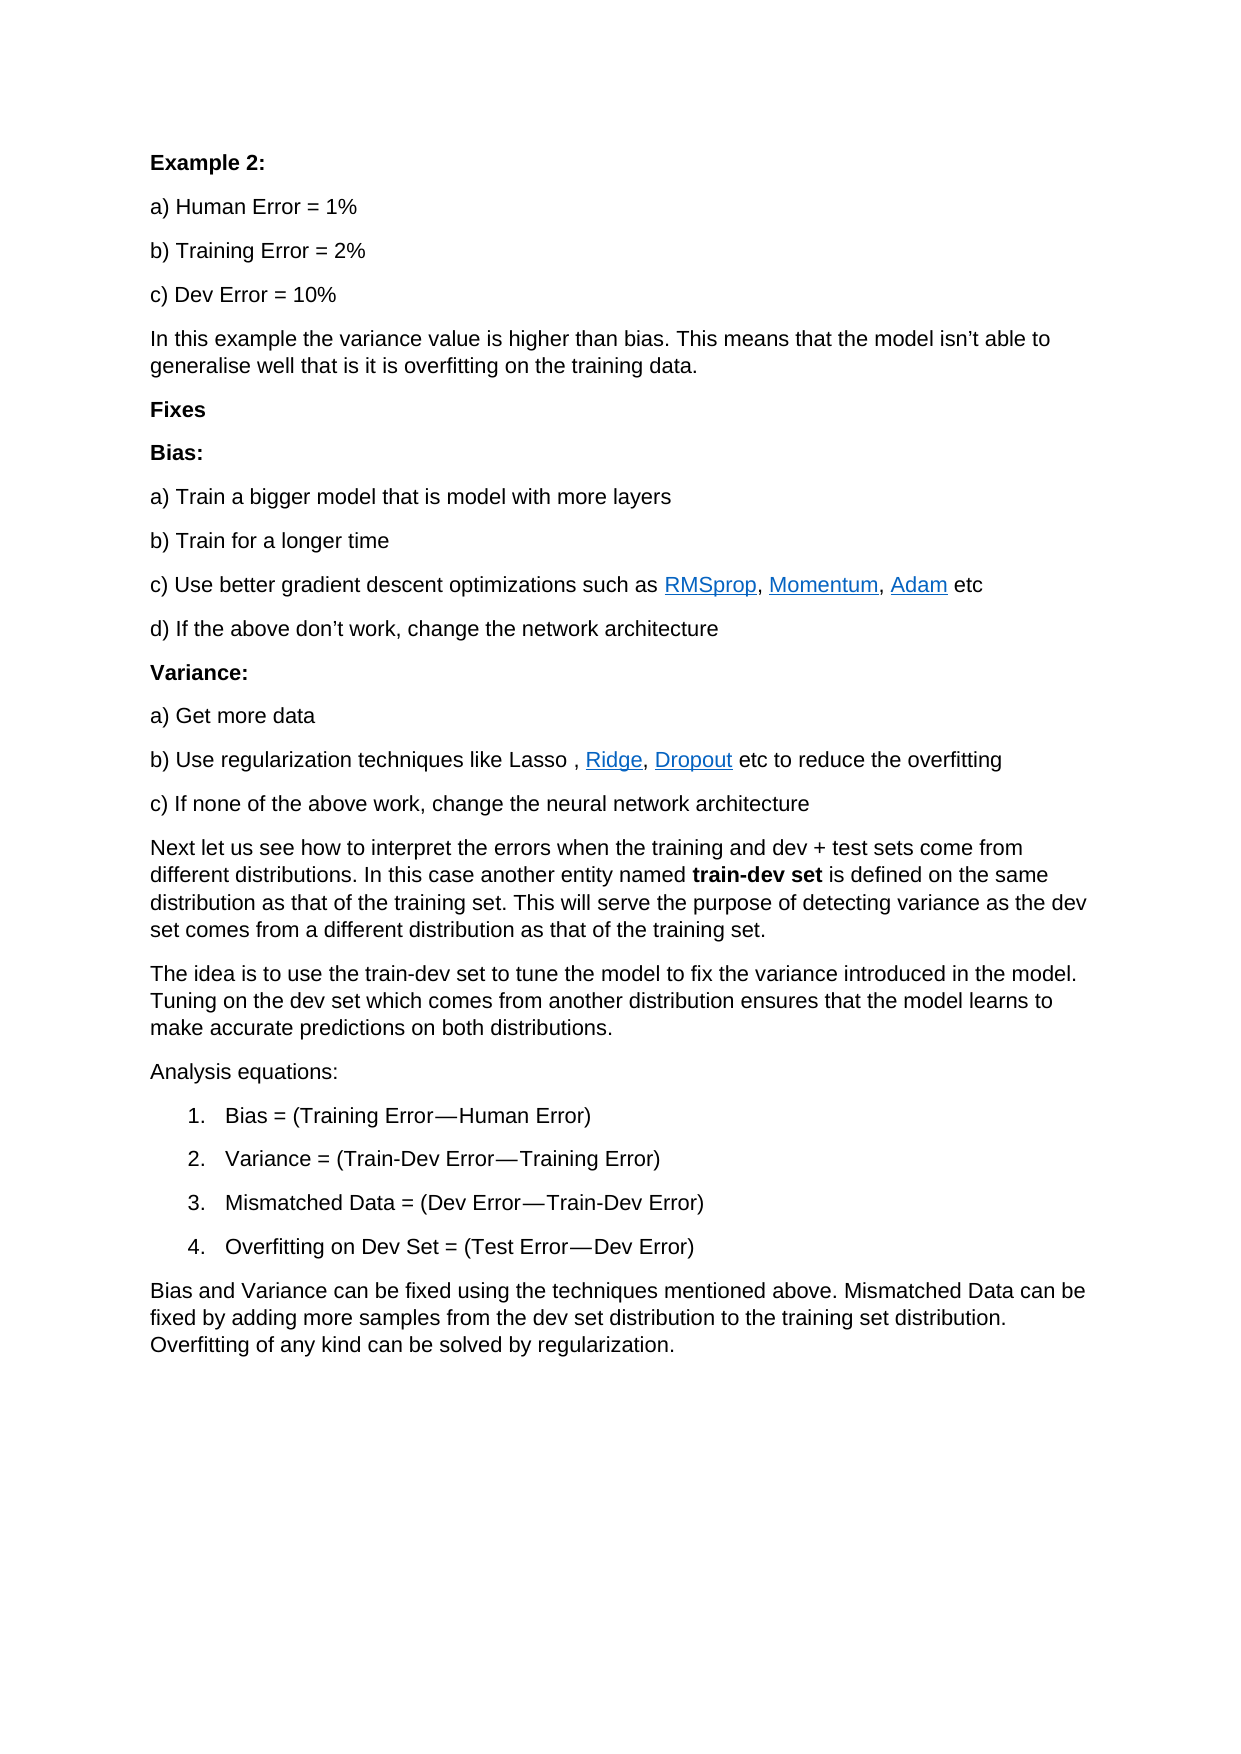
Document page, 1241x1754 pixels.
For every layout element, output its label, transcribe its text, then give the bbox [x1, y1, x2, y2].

text b) Training Error = 2% [150, 238, 1090, 263]
text a) Human Error = 1% [150, 194, 1090, 219]
text The idea is to use the train-dev set to tune the model to fix the variance introduced in the model. Tuning on the dev set which comes from another distribution ensures that the model learns to make accurate predictions on both distributions. [150, 960, 1090, 1040]
text Bias: [150, 440, 1090, 466]
text Example 2: [150, 150, 1090, 175]
text c) Dev Error = 10% [150, 282, 1090, 307]
text a) Get more data [150, 703, 1090, 729]
text b) Use regularization techniques like Lasso , Ridge, Dropout etc to reduce the overfitting [150, 747, 1090, 772]
list Bias = (Training Error — Human Error) [187, 1102, 1090, 1128]
text b) Train for a longer time [150, 528, 1090, 553]
list Mismatched Data = (Dev Error — Train-Dev Error) [187, 1190, 1090, 1215]
text Bias and Variance can be fixed using the techniques mentioned above. Mismatched Data can be fixed by adding more samples from the dev set distribution to the training set distribution. Overfitting of any kind can be solved by regularization. [150, 1278, 1090, 1357]
text d) If the above don’t work, change the network architecture [150, 616, 1090, 641]
text c) If none of the above work, change the neural network architecture [150, 791, 1090, 816]
text Variance: [150, 659, 1090, 685]
list Variance = (Train-Dev Error — Training Error) [187, 1146, 1090, 1172]
text a) Train a bigger model that is model with more layers [150, 484, 1090, 509]
list Overfitting on Dev Set = (Test Error — Dev Error) [187, 1234, 1090, 1259]
text c) Use better gradient descent optimizations such as RMSprop, Momentum, Adam etc [150, 572, 1090, 597]
text Fixes [150, 396, 1090, 422]
text Next let us see how to interpret the errors when the training and dev + test sets come from different distributions. In this case another entity named train-dev set is defined on the same distribution as that of the training set. This will serve the purpose of detecting variance as the dev set comes from a different distribution as that of the training set. [150, 835, 1090, 942]
text Analysis equations: [150, 1059, 1090, 1084]
text In this example the variance value is higher than bias. This means that the model isn’t able to generalise well that is it is overfitting on the training data. [150, 325, 1090, 378]
